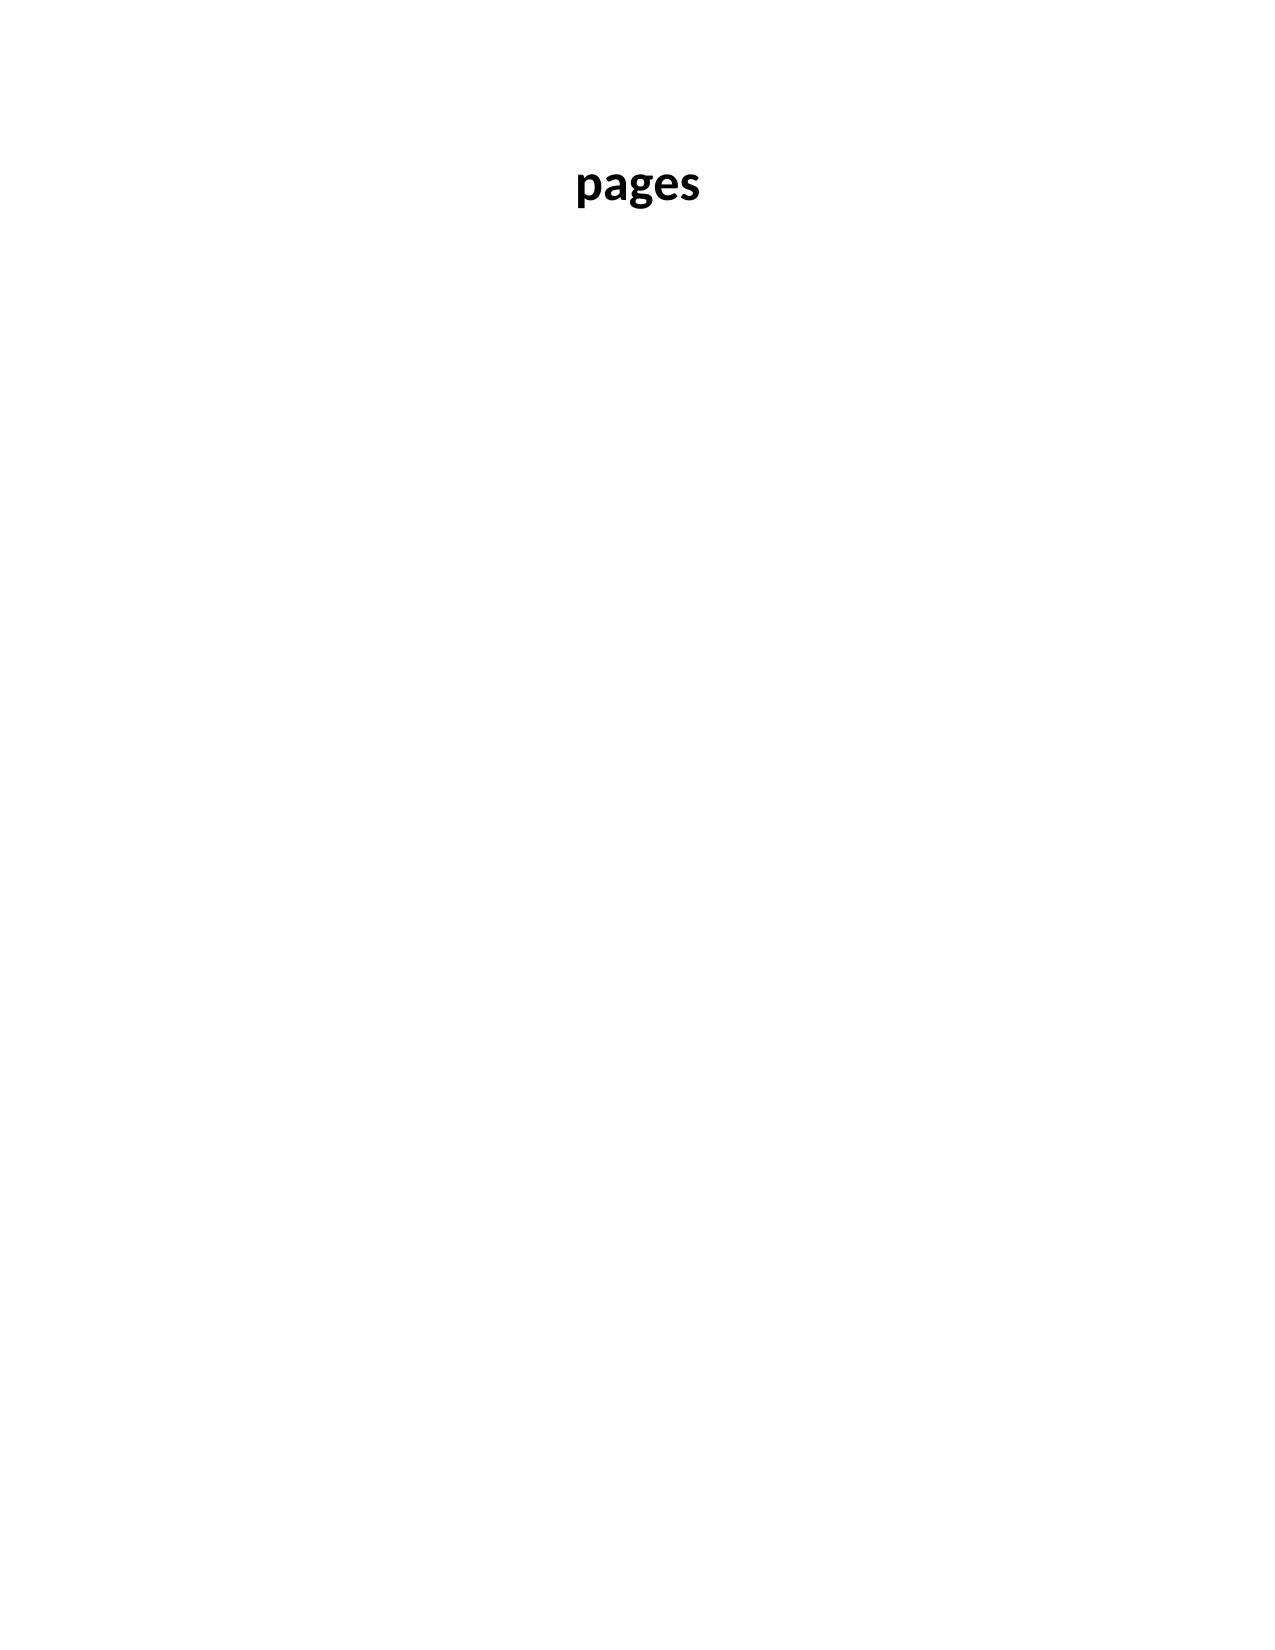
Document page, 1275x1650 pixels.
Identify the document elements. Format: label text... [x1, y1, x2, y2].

text pages [150, 150, 1125, 213]
